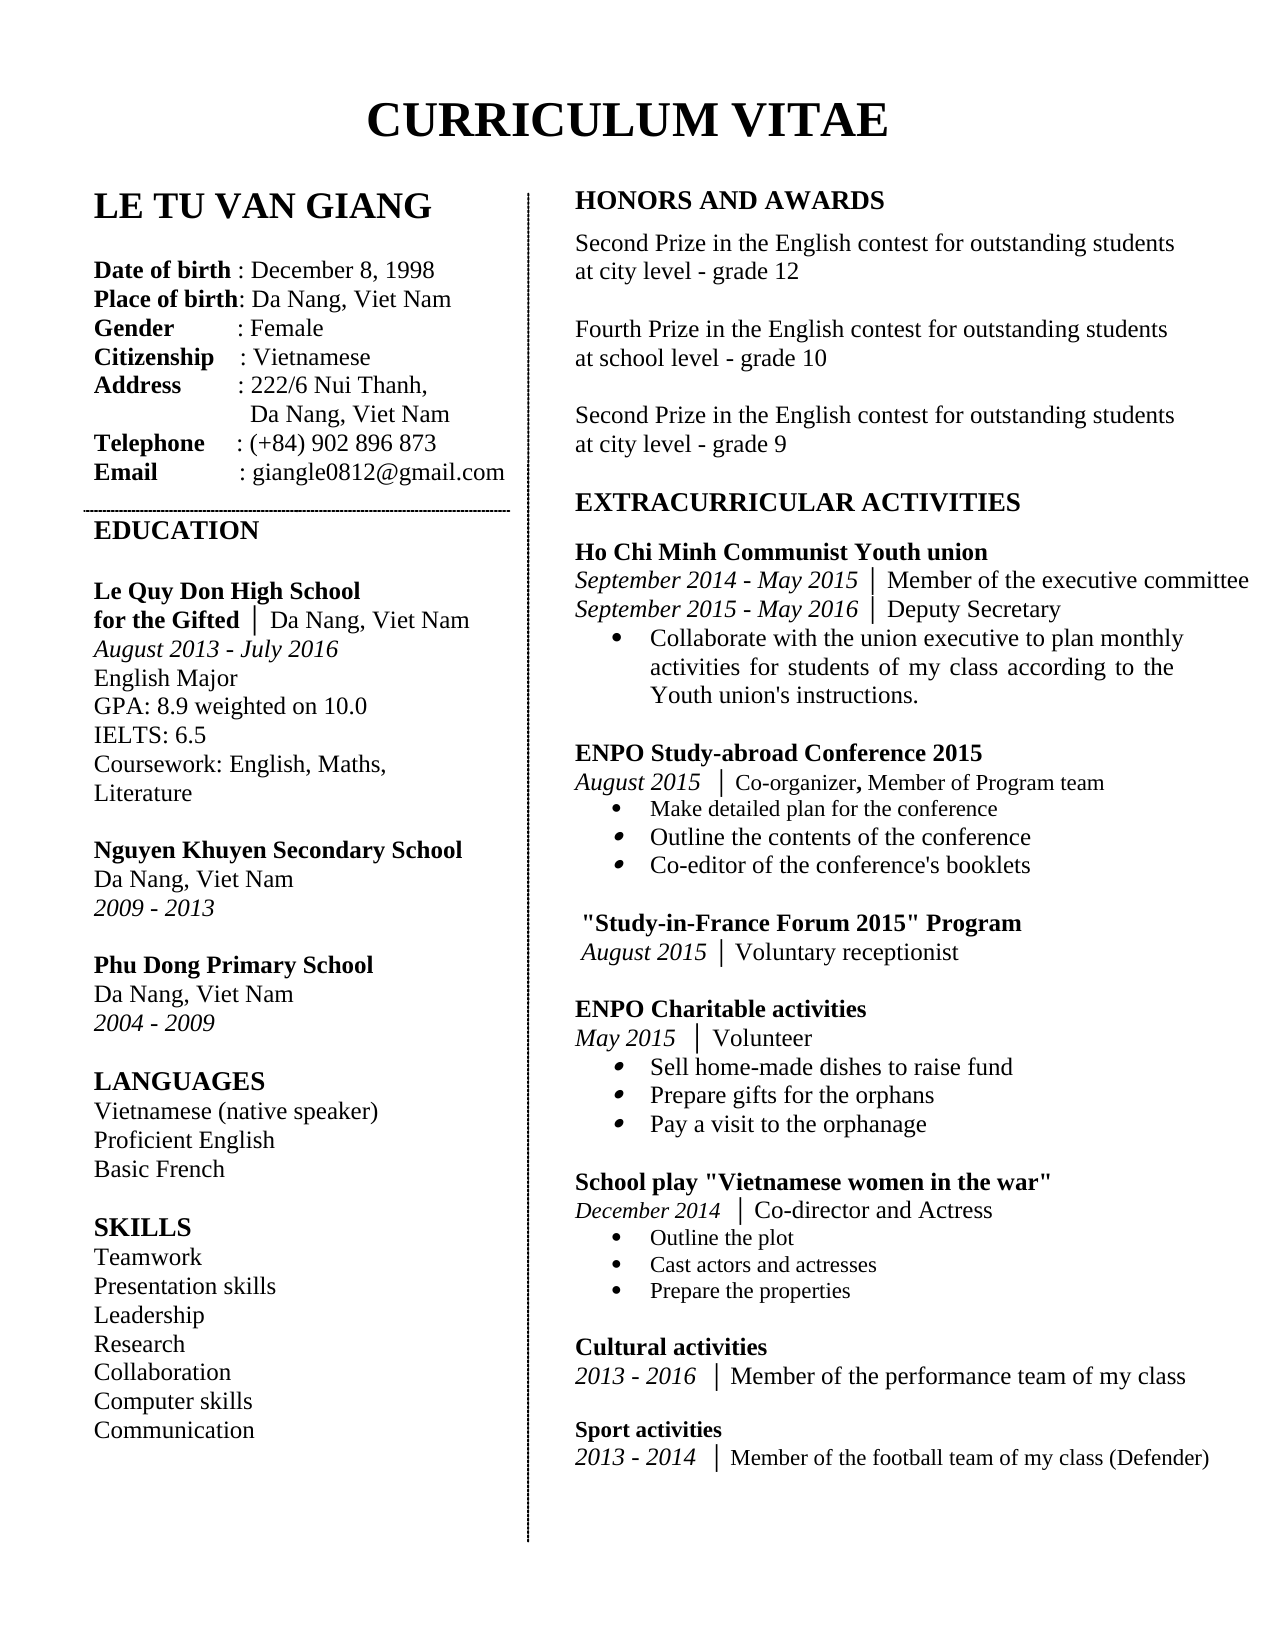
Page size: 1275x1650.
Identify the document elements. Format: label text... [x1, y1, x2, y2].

text September 2014 - May 2015 │ Member of the executive committee [575, 565, 1250, 594]
list Collaborate with the union executive to plan monthly [612, 623, 1184, 652]
text Place of birth: Da Nang, Viet Nam [94, 284, 475, 313]
text Computer skills [94, 1386, 475, 1415]
text "Study-in-France Forum 2015" Program [537, 908, 1175, 937]
text 2013 - 2016 │ Member of the performance team of my class [575, 1361, 1222, 1389]
text EXTRACURRICULAR ACTIVITIES [575, 486, 1175, 517]
text 2013 - 2014 │ Member of the football team of my class (Defender) [575, 1442, 1222, 1471]
text September 2015 - May 2016 │ Deputy Secretary [575, 594, 1162, 623]
text EDUCATION [94, 514, 475, 545]
text August 2015 │ Co-organizer, Member of Program team [575, 767, 1162, 795]
text Da Nang, Viet Nam [94, 399, 475, 428]
text School play "Vietnamese women in the war" [575, 1167, 1162, 1196]
list Outline the contents of the conference [612, 822, 1162, 851]
list Prepare gifts for the orphans [612, 1081, 1175, 1109]
text Le Quy Don High School [94, 576, 475, 605]
text Collaboration [94, 1357, 475, 1386]
text Cultural activities [575, 1332, 1162, 1361]
text Coursework: English, Maths, Literature [94, 749, 475, 806]
text August 2015 │ Voluntary receptionist [537, 937, 1175, 966]
text August 2013 - July 2016 [94, 634, 475, 663]
list Prepare the properties [612, 1277, 1162, 1303]
text HONORS AND AWARDS [575, 184, 1162, 215]
text Citizenship : Vietnamese [94, 342, 475, 370]
text Telephone : (+84) 902 896 873 [94, 428, 475, 457]
text Communication [94, 1415, 475, 1444]
text Nguyen Khuyen Secondary School [94, 835, 475, 864]
text IELTS: 6.5 [94, 720, 475, 749]
text Fourth Prize in the English contest for outstanding students at school level - grade 10 [575, 314, 1175, 371]
text Presentation skills [94, 1271, 475, 1300]
text ENPO Study-abroad Conference 2015 [575, 738, 1162, 767]
text Da Nang, Viet Nam [94, 864, 475, 893]
list Pay a visit to the orphanage [612, 1109, 1175, 1138]
text SKILLS [94, 1211, 475, 1242]
list Cast actors and actresses [612, 1251, 1162, 1277]
text Teamwork [94, 1242, 475, 1271]
text for the Gifted │ Da Nang, Viet Nam [94, 605, 253, 634]
text Vietnamese (native speaker) [94, 1096, 475, 1125]
text 2009 - 2013 [94, 893, 475, 921]
text Gender : Female [94, 313, 475, 342]
text May 2015 │ Volunteer [698, 1023, 1175, 1052]
text Research [94, 1329, 475, 1357]
list Co-editor of the conference's booklets [612, 851, 1162, 879]
list Sell home-made dishes to raise fund [612, 1052, 1175, 1081]
text ENPO Charitable activities [575, 994, 1175, 1023]
text GPA: 8.9 weighted on 10.0 [94, 691, 475, 720]
list Outline the plot [612, 1224, 1162, 1251]
text Basic French [94, 1154, 475, 1182]
text Phu Dong Primary School [94, 950, 475, 979]
text Date of birth : December 8, 1998 [94, 255, 475, 284]
text May 2015 │ Volunteer [575, 1023, 696, 1052]
text Leadership [94, 1300, 475, 1329]
text LANGUAGES [94, 1065, 475, 1096]
text Address : 222/6 Nui Thanh, [94, 370, 475, 399]
text LE TU VAN GIANG [94, 183, 475, 227]
text Sport activities [575, 1416, 1222, 1442]
text December 2014 │ Co-director and Actress [575, 1196, 1162, 1224]
text Email : giangle0812@gmail.com [94, 457, 525, 485]
text English Major [94, 663, 475, 691]
text Ho Chi Minh Communist Youth union [575, 537, 1162, 565]
list activities for students of my class according to the Youth union's instructions. [650, 652, 1175, 709]
text Second Prize in the English contest for outstanding students at city level - grade 12 [575, 228, 1175, 285]
text Proficient English [94, 1125, 475, 1154]
text for the Gifted │ Da Nang, Viet Nam [255, 605, 475, 634]
text Da Nang, Viet Nam [94, 979, 475, 1008]
text Second Prize in the English contest for outstanding students at city level - grade 9 [575, 400, 1175, 458]
text 2004 - 2009 [94, 1008, 475, 1036]
list Make detailed plan for the conference [612, 795, 1162, 822]
